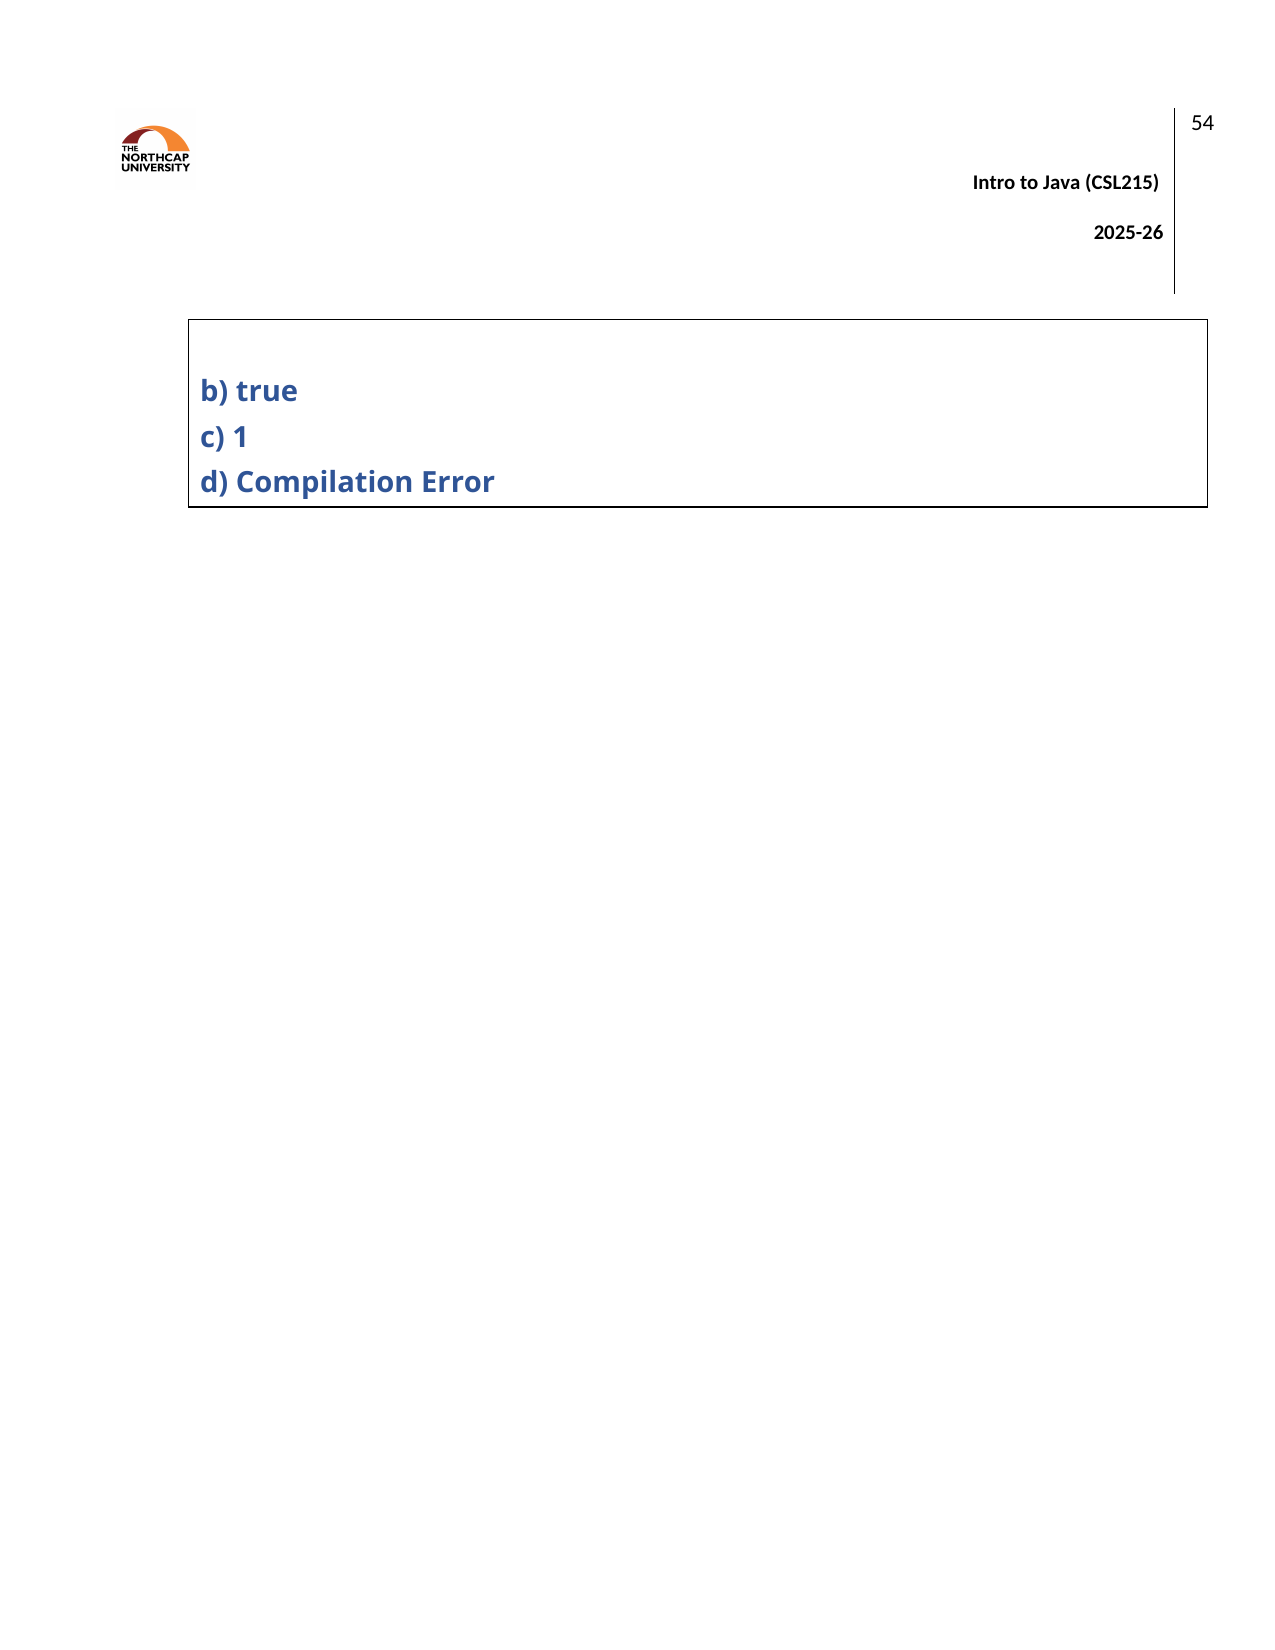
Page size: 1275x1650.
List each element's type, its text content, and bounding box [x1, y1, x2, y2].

picture [115, 108, 197, 190]
